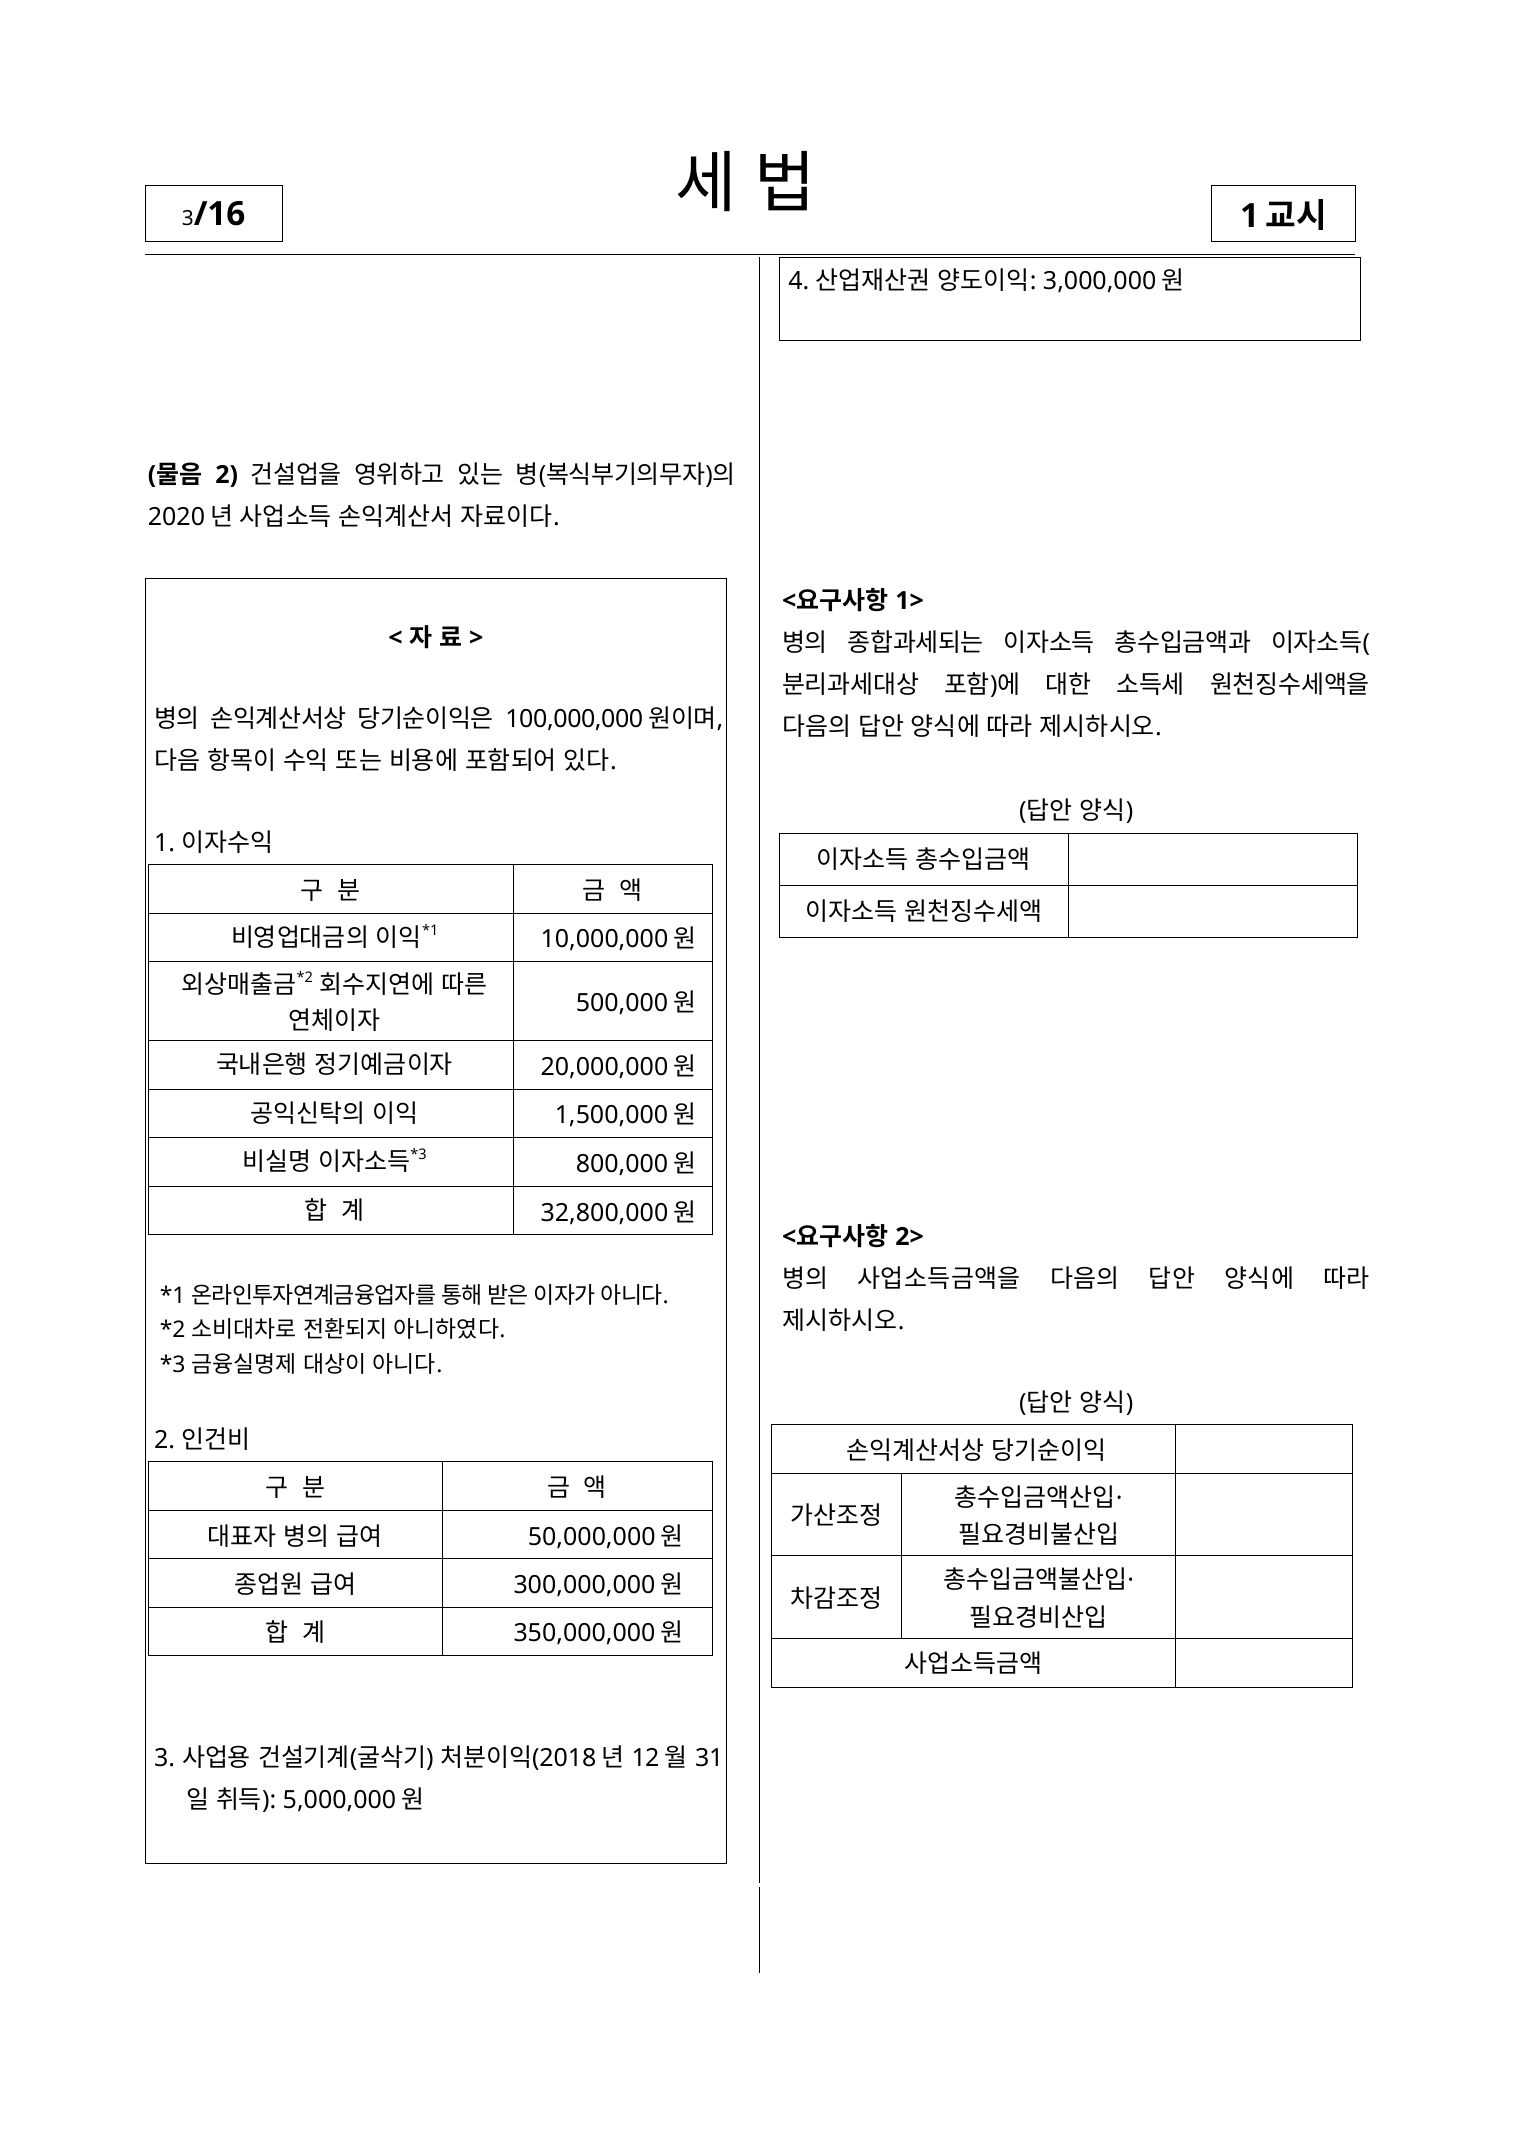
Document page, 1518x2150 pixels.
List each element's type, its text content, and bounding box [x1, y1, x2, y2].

text (답안 양식) [782, 1382, 1370, 1418]
text 병의 종합과세되는 이자소득 총수입금액과 이자소득(분리과세대상 포함)에 대한 소득세 원천징수세액을 다음의 답안 양식에 따라 제시하시오. [782, 622, 1370, 742]
table_cell [1176, 1556, 1352, 1638]
table_cell [1176, 1639, 1352, 1686]
text <요구사항 1> [782, 580, 1370, 616]
table_cell 총수입금액산입· 필요경비불산입 [902, 1474, 1175, 1555]
table_header < 자 료 > 병의 손익계산서상 당기순이익은 100,000,000원이며, 다음 항목이 수익 또는 비용에 포함되어 있다. 1. 이자수익 *1 온라인투자연계금융업자를 통해 받은 이자가 아니다. *2 소비대차로 전환되지 아니하였다. *3 금융실명제 대상이 아니다. 2. 인건비 3. 사업용 건설기계(굴삭기) 처분이익(2018년 12월 31일 취득): 5,000,000원 4. 산업재산권 양도이익: 3,000,000원 [780, 258, 1360, 340]
text 병의 사업소득금액을 다음의 답안 양식에 따라 제시하시오. [782, 1259, 1370, 1337]
text (답안 양식) [782, 791, 1370, 827]
table_cell 차감조정 [772, 1556, 901, 1638]
table_header [1176, 1425, 1352, 1473]
table_cell 이자소득 원천징수세액 [780, 886, 1068, 937]
table_header 손익계산서상 당기순이익 [772, 1425, 1175, 1473]
table_cell 가산조정 [772, 1474, 901, 1555]
table_header [1069, 834, 1357, 885]
text (물음 2) 건설업을 영위하고 있는 병(복식부기의무자)의 2020년 사업소득 손익계산서 자료이다. [148, 454, 736, 532]
text <요구사항 2> [782, 1217, 1370, 1253]
table_cell [1176, 1474, 1352, 1555]
table_cell 사업소득금액 [772, 1639, 1175, 1686]
table_header < 자 료 > 병의 손익계산서상 당기순이익은 100,000,000원이며, 다음 항목이 수익 또는 비용에 포함되어 있다. 1. 이자수익 *1 온라인투자연계금융업자를 통해 받은 이자가 아니다. *2 소비대차로 전환되지 아니하였다. *3 금융실명제 대상이 아니다. 2. 인건비 3. 사업용 건설기계(굴삭기) 처분이익(2018년 12월 31일 취득): 5,000,000원 4. 산업재산권 양도이익: 3,000,000원 [146, 579, 726, 1863]
table_cell 총수입금액불산입· 필요경비산입 [902, 1556, 1175, 1638]
table_header 이자소득 총수입금액 [780, 834, 1068, 885]
table_cell [1069, 886, 1357, 937]
